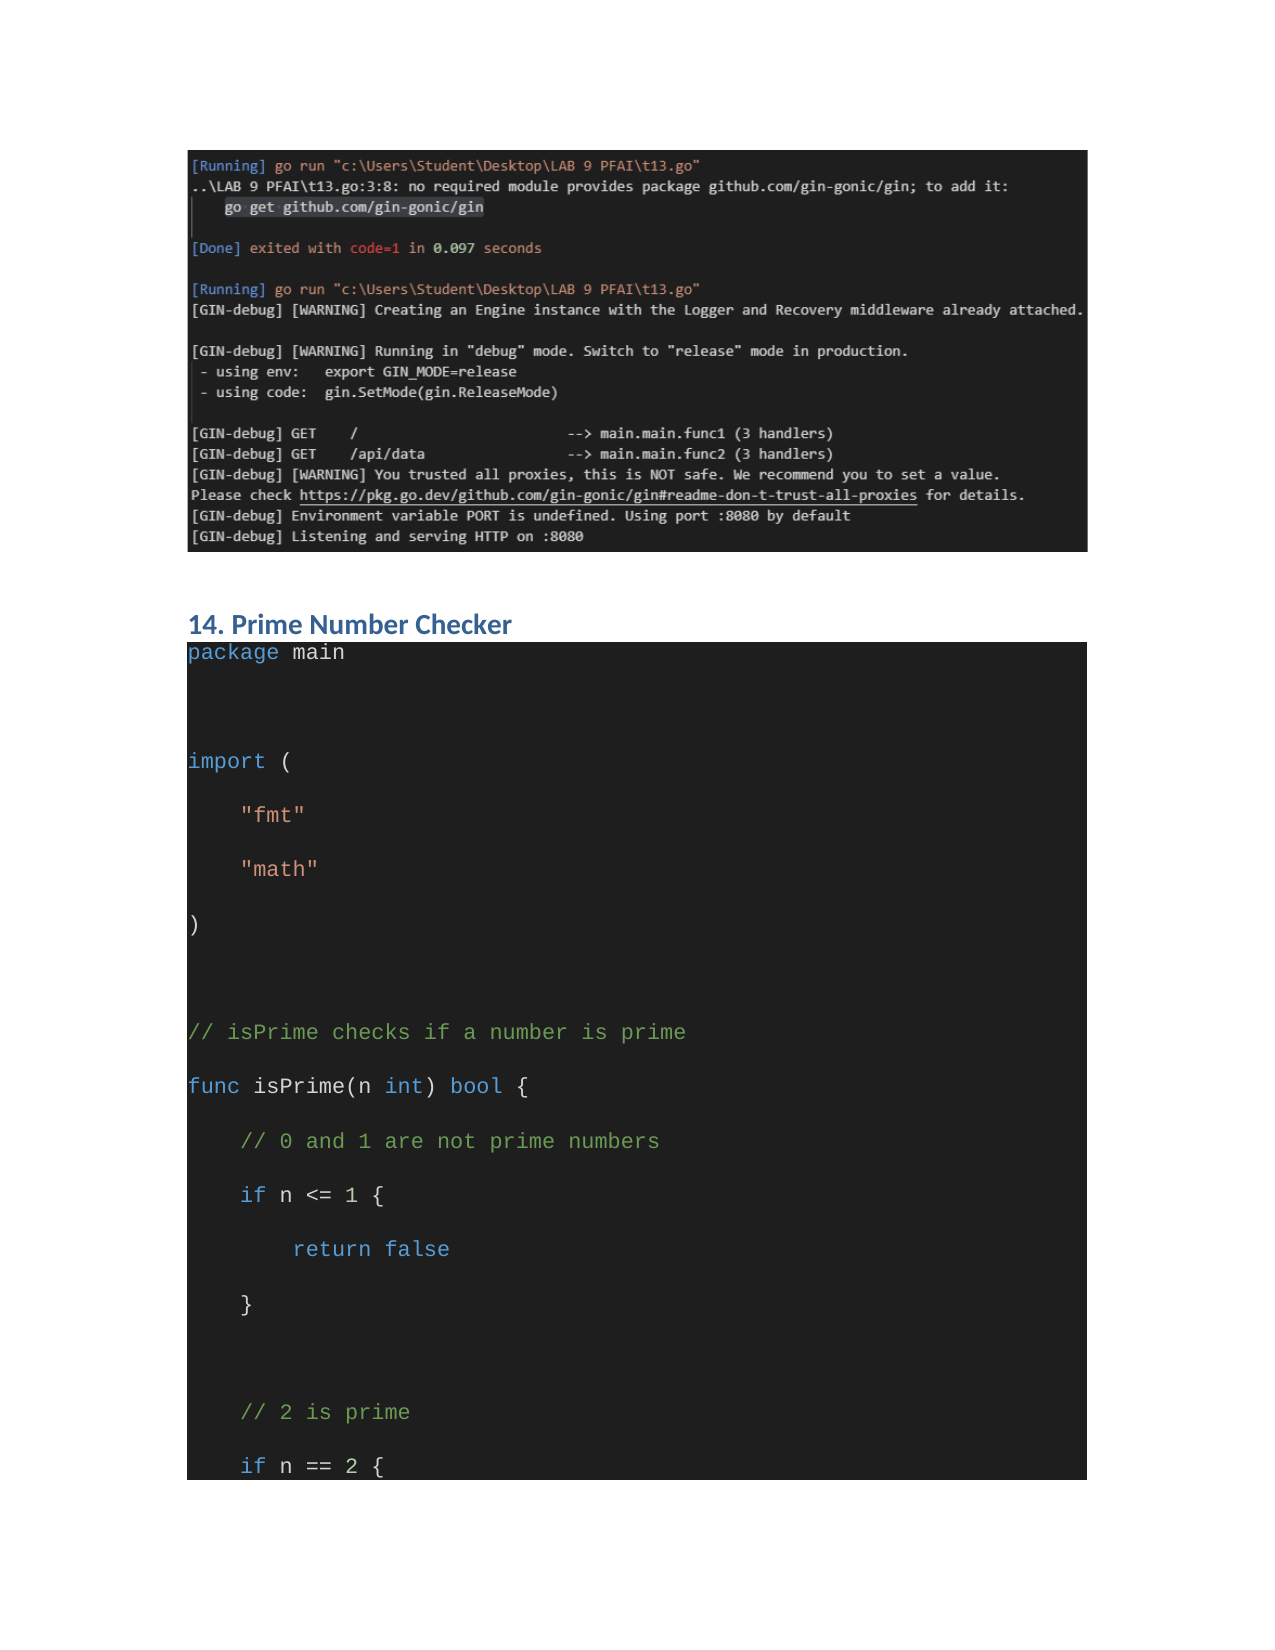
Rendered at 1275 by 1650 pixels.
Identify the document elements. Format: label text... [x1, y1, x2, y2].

text return false [187, 1238, 1087, 1263]
text // isPrime checks if a number is prime [187, 1021, 1087, 1046]
subtitle 14. Prime Number Checker [187, 606, 1087, 642]
text package main [187, 642, 1087, 666]
text // 0 and 1 are not prime numbers [187, 1130, 1087, 1155]
text func isPrime(n int) bool { [187, 1076, 1087, 1101]
text if n == 2 { [187, 1456, 1087, 1480]
text } [187, 1293, 1087, 1318]
text if n <= 1 { [187, 1184, 1087, 1209]
text // 2 is prime [187, 1401, 1087, 1426]
text ) [187, 913, 1087, 938]
picture [187, 150, 1088, 552]
text "math" [187, 859, 1087, 883]
text import ( [187, 750, 1087, 775]
text "fmt" [187, 804, 1087, 829]
